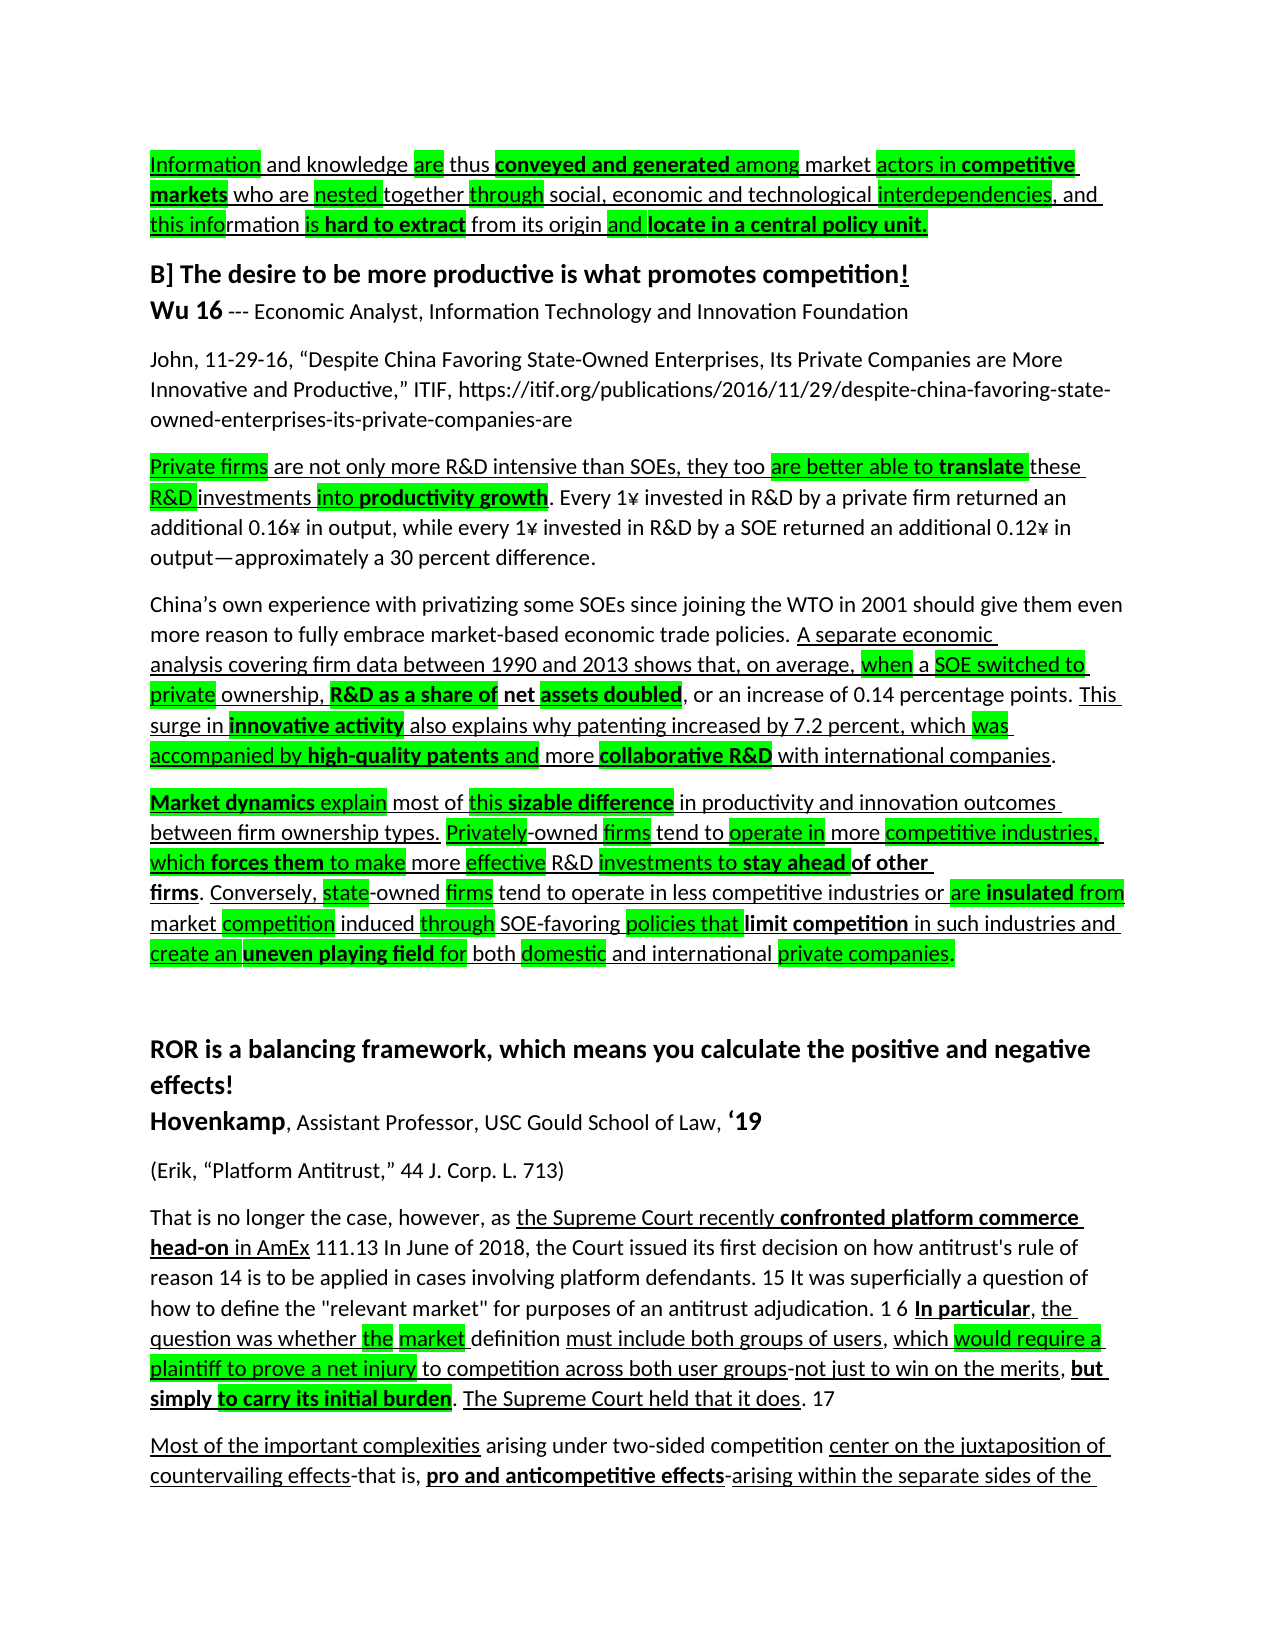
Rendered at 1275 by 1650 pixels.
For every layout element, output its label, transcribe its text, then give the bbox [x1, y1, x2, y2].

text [150, 150, 1125, 238]
text John, 11-29-16, “Despite China Favoring State-Owned Enterprises, Its Private Companies are More Innovative and Productive,” ITIF, https://itif.org/publications/2016/11/29/despite-china-favoring-state-owned-enterprises-its-private-companies-are [150, 345, 1125, 434]
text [150, 1431, 1125, 1489]
text Market dynamics explain most of this sizable difference in productivity and innovation outcomes between firm ownership types. Privately-owned firms tend to operate in more competitive industries, which forces them to make more effective R&D investments to stay ahead of other firms. Conversely, state-owned firms tend to operate in less competitive industries or are insulated from market competition induced through SOE-favoring policies that limit competition in such industries and create an uneven playing field for both domestic and international private companies. [150, 788, 1125, 967]
text That is no longer the case, however, as the Supreme Court recently confronted platform commerce head-on in AmEx 111.13 In June of 2018, the Court issued its first decision on how antitrust's rule of reason 14 is to be applied in cases involving platform defendants. 15 It was superficially a question of how to define the "relevant market" for purposes of an antitrust adjudication. 1 6 In particular, the question was whether the market definition must include both groups of users, which would require a plaintiff to prove a net injury to competition across both user groups-not just to win on the merits, but simply to carry its initial burden. The Supreme Court held that it does. 17 [150, 1203, 1125, 1412]
text (Erik, “Platform Antitrust,” 44 J. Corp. L. 713) [150, 1156, 1125, 1184]
text Wu 16 --- Economic Analyst, Information Technology and Innovation Foundation [150, 293, 1125, 326]
text Private firms are not only more R&D intensive than SOEs, they too are better able to translate these R&D investments into productivity growth. Every 1¥ invested in R&D by a private firm returned an additional 0.16¥ in output, while every 1¥ invested in R&D by a SOE returned an additional 0.12¥ in output—approximately a 30 percent difference. [150, 452, 1125, 571]
subtitle B] The desire to be more productive is what promotes competition! [150, 257, 1125, 290]
text China’s own experience with privatizing some SOEs since joining the WTO in 2001 should give them even more reason to fully embrace market-based economic trade policies. A separate economic analysis covering firm data between 1990 and 2013 shows that, on average, when a SOE switched to private ownership, R&D as a share of net assets doubled, or an increase of 0.14 percentage points. This surge in innovative activity also explains why patenting increased by 7.2 percent, which was accompanied by high-quality patents and more collaborative R&D with international companies. [150, 590, 1125, 769]
subtitle ROR is a balancing framework, which means you calculate the positive and negative effects! [150, 1033, 1125, 1101]
text Hovenkamp, Assistant Professor, USC Gould School of Law, ‘19 [150, 1104, 1125, 1137]
